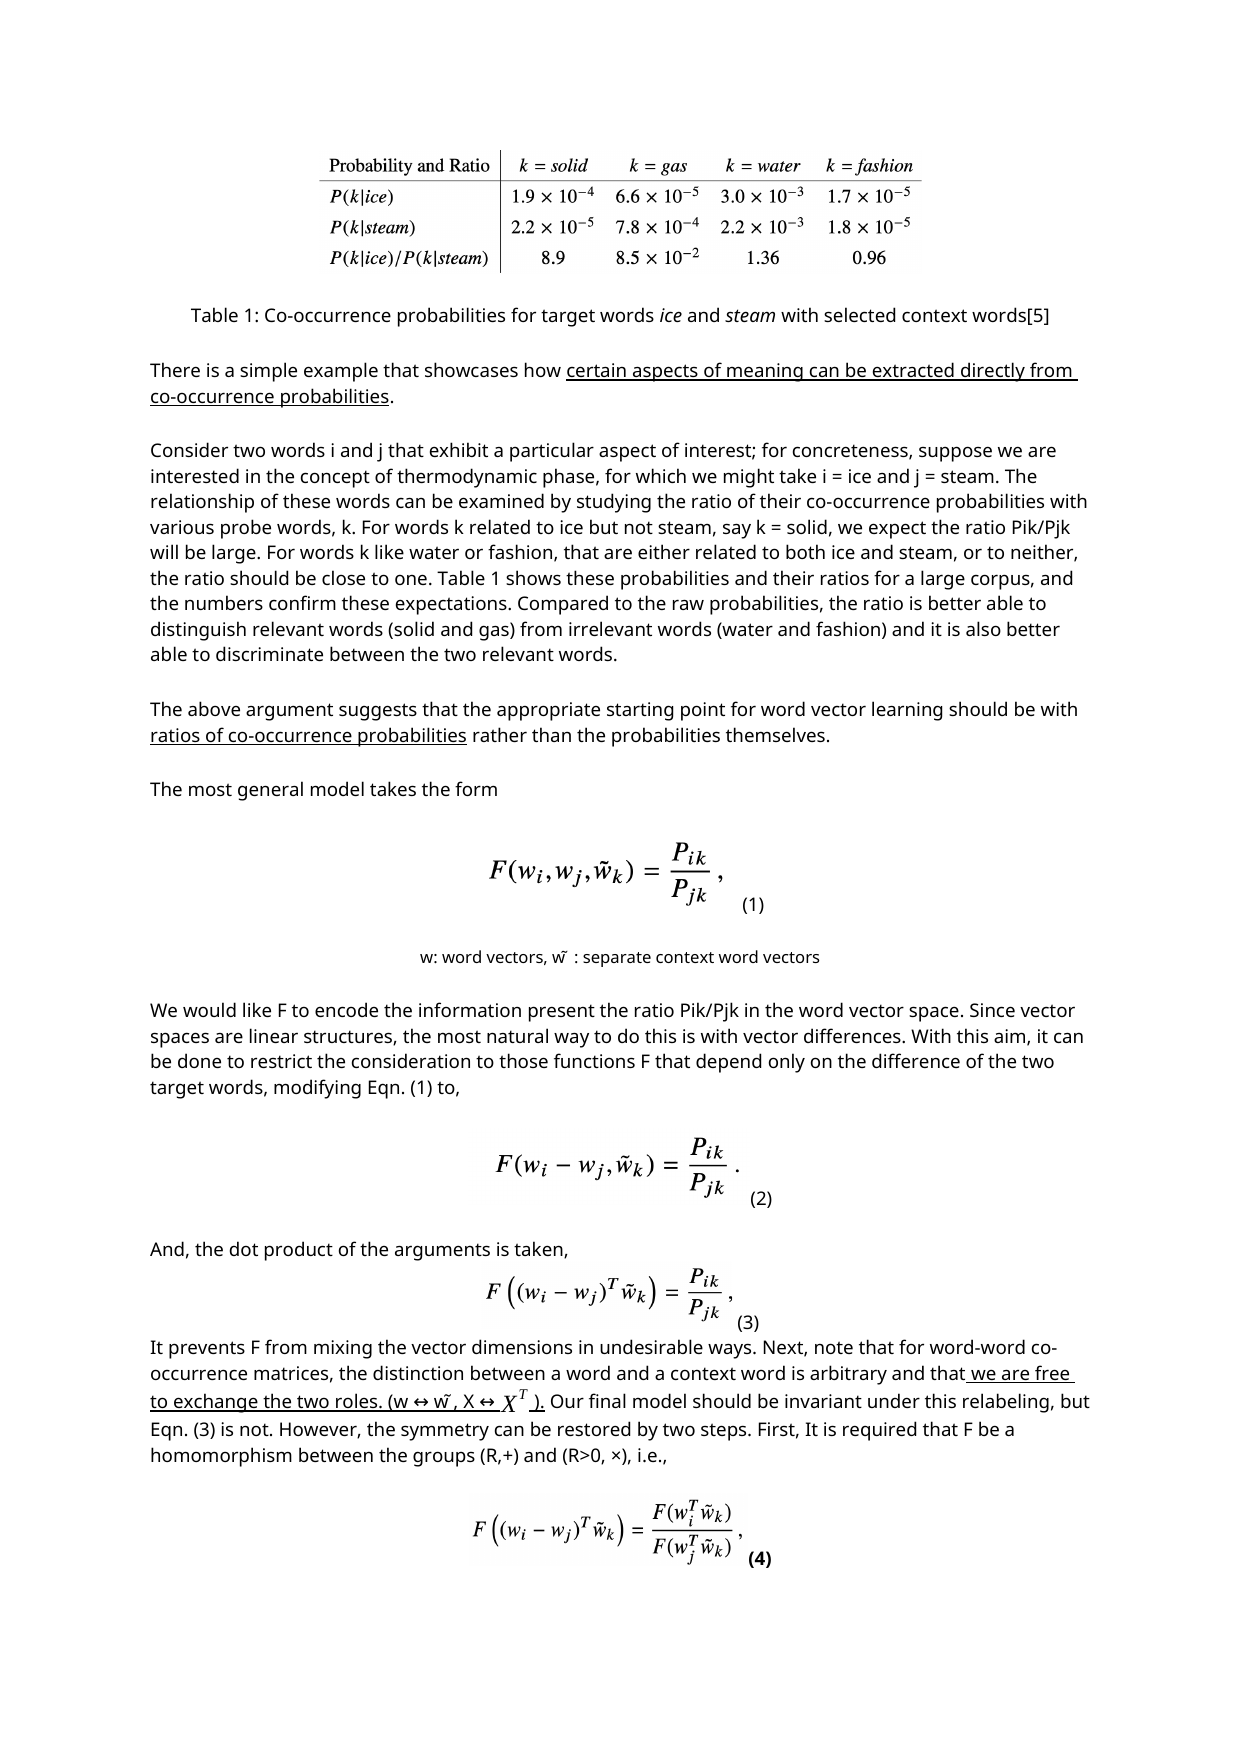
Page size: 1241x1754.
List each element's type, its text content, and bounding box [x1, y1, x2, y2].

picture [468, 1493, 749, 1566]
picture [476, 831, 743, 912]
text And, the dot product of the arguments is taken, [150, 1236, 1090, 1261]
text w: word vectors, w ̃ : separate context word vectors [150, 946, 1090, 968]
text The above argument suggests that the appropriate starting point for word vector learning should be with ratios of co-occurrence probabilities rather than the probabilities themselves. [150, 696, 1090, 747]
text Consider two words i and j that exhibit a particular aspect of interest; for concreteness, suppose we are interested in the concept of thermodynamic phase, for which we might take i = ice and j = steam. The relationship of these words can be examined by studying the ratio of their co-occurrence probabilities with various probe words, k. For words k related to ice but not steam, say k = solid, we expect the ratio Pik/Pjk will be large. For words k like water or fashion, that are either related to both ice and steam, or to neither, the ratio should be close to one. Table 1 shows these probabilities and their ratios for a large corpus, and the numbers confirm these expectations. Compared to the raw probabilities, the ratio is better able to distinguish relevant words (solid and gas) from irrelevant words (water and fashion) and it is also better able to discriminate between the two relevant words. [150, 438, 1090, 667]
text We would like F to encode the information present the ratio Pik/Pjk in the word vector space. Since vector spaces are linear structures, the most natural way to do this is with vector differences. With this aim, it can be done to restrict the consideration to those functions F that depend only on the difference of the two target words, modifying Eqn. (1) to, [150, 998, 1090, 1100]
text (3) [150, 1261, 1090, 1334]
picture [481, 1261, 733, 1329]
text It prevents F from mixing the vector dimensions in undesirable ways. Next, note that for word-word co-occurrence matrices, the distinction between a word and a context word is arbitrary and that we are free to exchange the two roles. (w ↔ w ̃, X ↔ ). Our final model should be invariant under this relabeling, but Eqn. (3) is not. However, the symmetry can be restored by two steps. First, It is required that F be a homomorphism between the groups (R,+) and (R>0, ×), i.e., [150, 1334, 1090, 1468]
text There is a simple example that showcases how certain aspects of meaning can be extracted directly from co-occurrence probabilities. [150, 357, 1090, 408]
text Table 1: Co-occurrence probabilities for target words ice and steam with selected context words[5] [150, 303, 1090, 328]
picture [318, 150, 922, 274]
text The most general model takes the form [150, 777, 1090, 802]
picture [468, 1128, 750, 1205]
